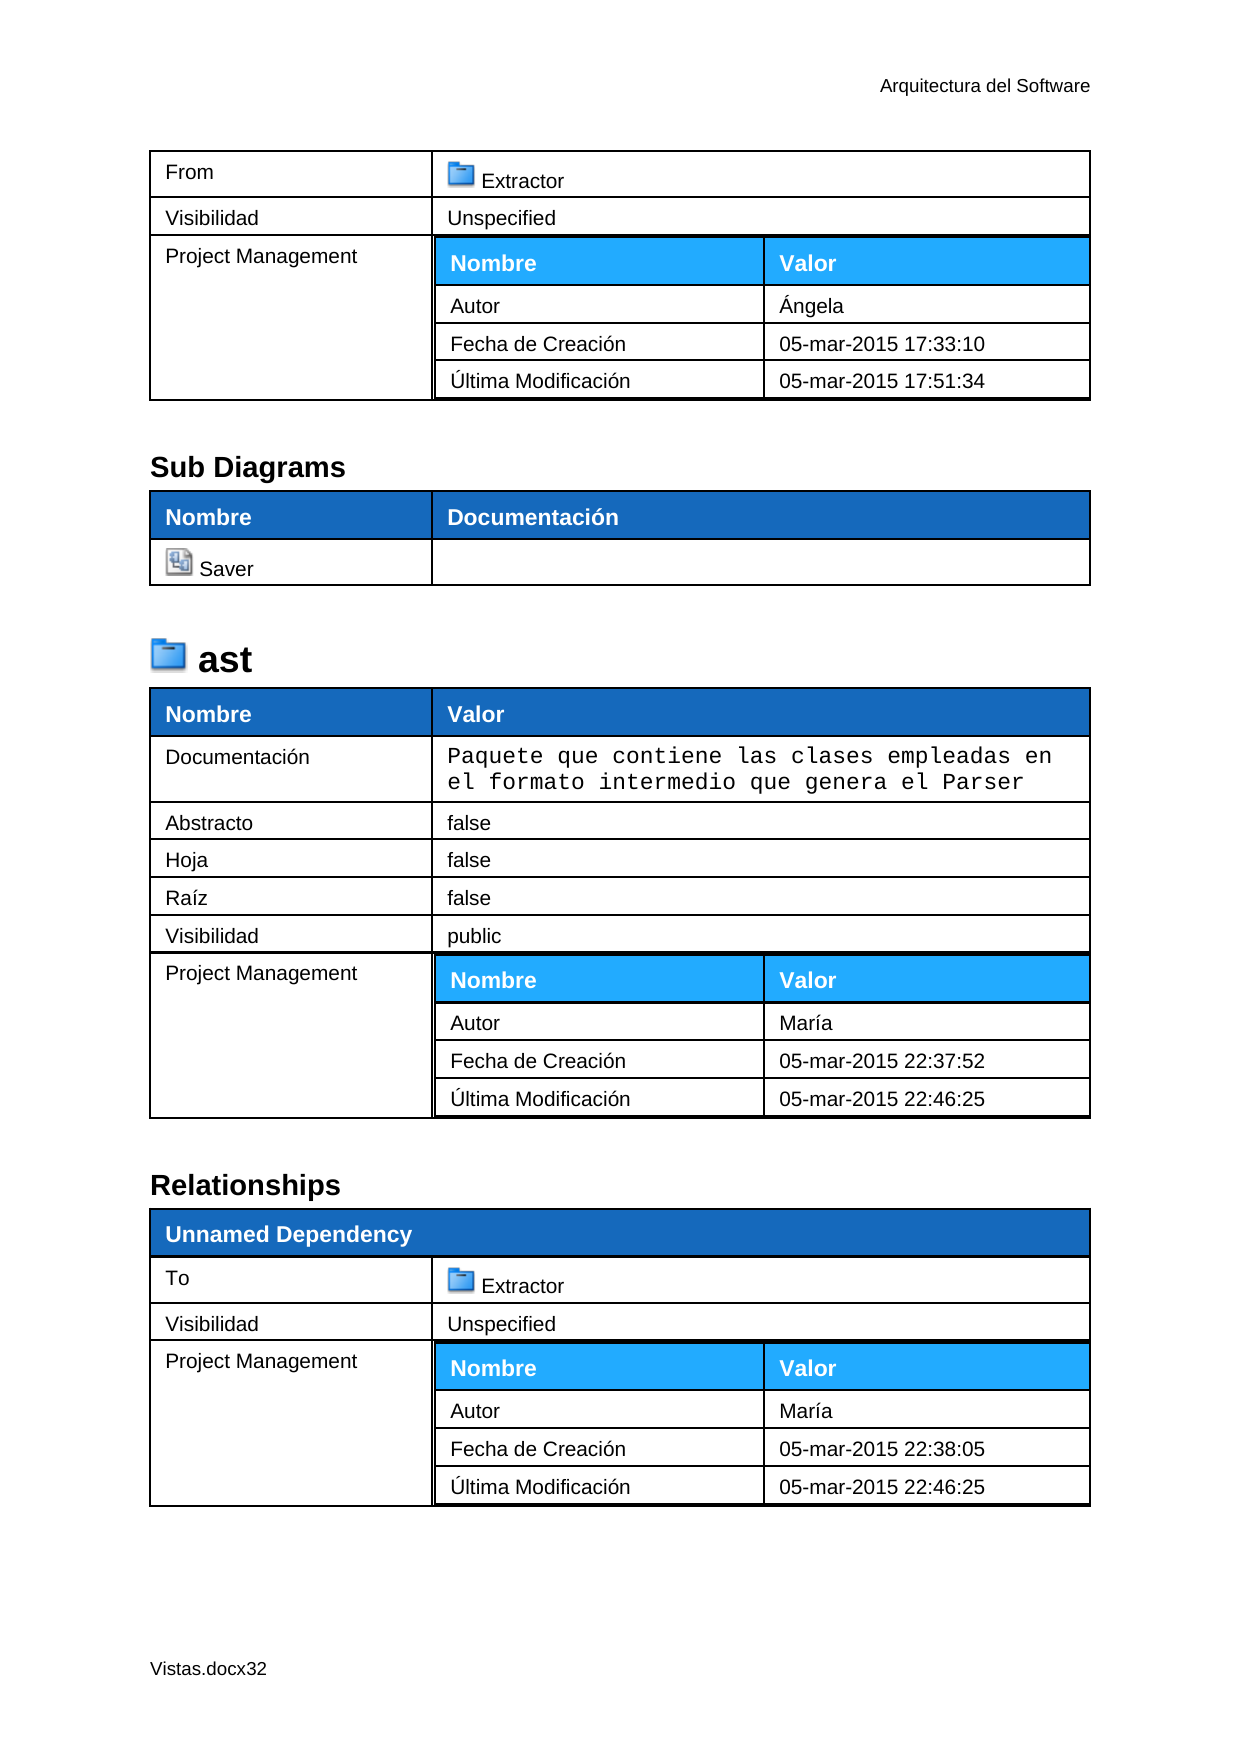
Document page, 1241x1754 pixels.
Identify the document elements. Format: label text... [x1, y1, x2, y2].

table_header Nombre [151, 492, 431, 538]
table_cell [436, 1004, 763, 1039]
subtitle Relationships [150, 1168, 1090, 1201]
table_cell [433, 540, 1089, 584]
table_cell false [433, 840, 1089, 876]
table_header Valor [433, 689, 1089, 735]
table_cell [436, 1079, 763, 1115]
table_cell Documentación [151, 737, 431, 801]
table_cell Abstracto [151, 803, 431, 838]
table_cell Unspecified [433, 198, 1089, 234]
table_cell Visibilidad [151, 198, 431, 234]
table_cell Project Management [151, 954, 431, 1117]
table_cell [436, 1429, 763, 1465]
table_cell [765, 361, 1089, 397]
table_cell Visibilidad [151, 916, 431, 951]
table_cell false [433, 878, 1089, 914]
picture [447, 160, 476, 188]
picture [447, 1265, 476, 1294]
table_cell Unspecified [433, 1304, 1089, 1339]
table_header Nombre [151, 689, 431, 735]
table_cell From [151, 152, 431, 196]
table_cell [436, 1391, 763, 1427]
table_header Documentación [433, 492, 1089, 538]
table_cell [765, 1429, 1089, 1465]
table_cell Hoja [151, 840, 431, 876]
table_cell Paquete que contiene las clases empleadas en el formato intermedio que genera el Parser [433, 737, 1089, 801]
table_cell false [433, 803, 1089, 838]
table_header Unnamed Dependency [151, 1210, 1089, 1255]
table_cell [765, 324, 1089, 359]
table_cell [436, 1041, 763, 1077]
table_cell Visibilidad [151, 1304, 431, 1339]
subtitle Sub Diagrams [150, 450, 1090, 484]
picture [150, 635, 188, 673]
table_cell [436, 1467, 763, 1503]
table_cell [765, 1041, 1089, 1077]
subtitle ast [150, 635, 1090, 681]
table_cell [436, 361, 763, 397]
table_cell Project Management [151, 1341, 431, 1505]
table_cell [765, 286, 1089, 322]
picture [165, 547, 194, 576]
table_cell [436, 286, 763, 322]
table_cell Extractor [433, 1258, 1089, 1302]
table_cell [765, 1391, 1089, 1427]
table_cell Raíz [151, 878, 431, 914]
table_cell [436, 324, 763, 359]
table_cell Project Management [151, 236, 431, 399]
table_cell [765, 1079, 1089, 1115]
table_cell Extractor [433, 152, 1089, 196]
table_cell [765, 1004, 1089, 1039]
table_cell Saver [151, 540, 431, 584]
table_cell public [433, 916, 1089, 951]
table_cell [765, 1467, 1089, 1503]
table_cell To [151, 1258, 431, 1302]
